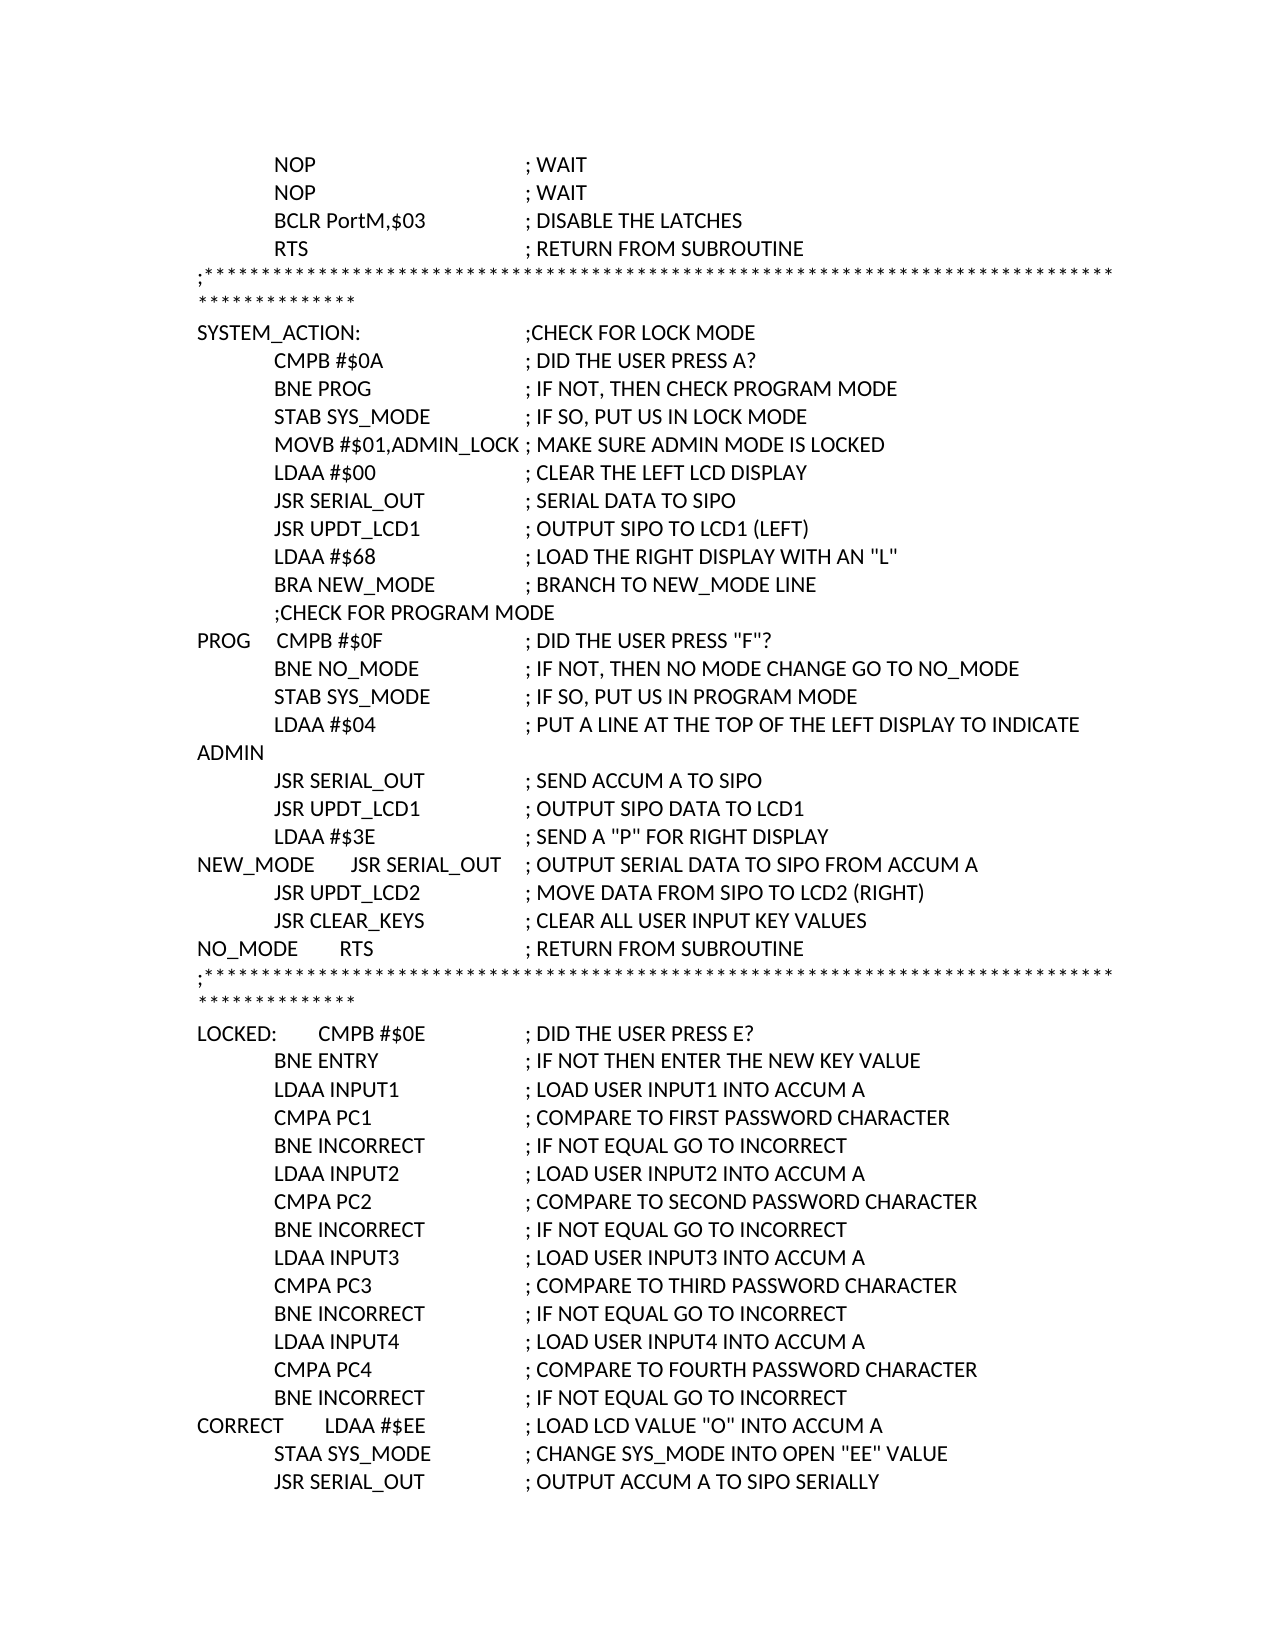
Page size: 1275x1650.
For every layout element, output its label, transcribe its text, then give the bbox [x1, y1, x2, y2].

text JSR SERIAL_OUT ; SERIAL DATA TO SIPO [197, 486, 1125, 514]
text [197, 1467, 1125, 1495]
text RTS ; RETURN FROM SUBROUTINE [197, 234, 1125, 262]
text BNE NO_MODE ; IF NOT, THEN NO MODE CHANGE GO TO NO_MODE [197, 654, 1125, 682]
text NEW_MODE JSR SERIAL_OUT ; OUTPUT SERIAL DATA TO SIPO FROM ACCUM A [197, 851, 1125, 878]
text ;********************************************************************************************** [197, 963, 1125, 1019]
text BCLR PortM,$03 ; DISABLE THE LATCHES [197, 206, 1125, 234]
text SYSTEM_ACTION: ;CHECK FOR LOCK MODE [197, 318, 1125, 346]
text CMPA PC4 ; COMPARE TO FOURTH PASSWORD CHARACTER [197, 1355, 1125, 1383]
text NO_MODE RTS ; RETURN FROM SUBROUTINE [197, 934, 1125, 963]
text LDAA INPUT4 ; LOAD USER INPUT4 INTO ACCUM A [197, 1327, 1125, 1355]
text JSR UPDT_LCD1 ; OUTPUT SIPO TO LCD1 (LEFT) [197, 514, 1125, 542]
text PROG CMPB #$0F ; DID THE USER PRESS "F"? [197, 626, 1125, 654]
text LDAA INPUT2 ; LOAD USER INPUT2 INTO ACCUM A [197, 1159, 1125, 1187]
text BNE INCORRECT ; IF NOT EQUAL GO TO INCORRECT [197, 1383, 1125, 1411]
text STAB SYS_MODE ; IF SO, PUT US IN PROGRAM MODE [197, 682, 1125, 710]
text NOP ; WAIT [197, 150, 1125, 178]
text MOVB #$01,ADMIN_LOCK ; MAKE SURE ADMIN MODE IS LOCKED [197, 430, 1125, 458]
text ;CHECK FOR PROGRAM MODE [197, 598, 1125, 626]
text LOCKED: CMPB #$0E ; DID THE USER PRESS E? [197, 1019, 1125, 1047]
text BNE INCORRECT ; IF NOT EQUAL GO TO INCORRECT [197, 1299, 1125, 1327]
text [197, 262, 1125, 318]
text LDAA #$68 ; LOAD THE RIGHT DISPLAY WITH AN "L" [197, 542, 1125, 570]
text CMPB #$0A ; DID THE USER PRESS A? [197, 346, 1125, 374]
text CMPA PC1 ; COMPARE TO FIRST PASSWORD CHARACTER [197, 1103, 1125, 1131]
text JSR UPDT_LCD2 ; MOVE DATA FROM SIPO TO LCD2 (RIGHT) [197, 878, 1125, 907]
text LDAA INPUT3 ; LOAD USER INPUT3 INTO ACCUM A [197, 1243, 1125, 1271]
text JSR CLEAR_KEYS ; CLEAR ALL USER INPUT KEY VALUES [197, 907, 1125, 934]
text LDAA #$00 ; CLEAR THE LEFT LCD DISPLAY [197, 458, 1125, 486]
text NOP ; WAIT [197, 178, 1125, 206]
text BNE INCORRECT ; IF NOT EQUAL GO TO INCORRECT [197, 1131, 1125, 1159]
text LDAA #$04 ; PUT A LINE AT THE TOP OF THE LEFT DISPLAY TO INDICATE ADMIN [197, 710, 1125, 766]
text BNE ENTRY ; IF NOT THEN ENTER THE NEW KEY VALUE [197, 1047, 1125, 1075]
text CMPA PC3 ; COMPARE TO THIRD PASSWORD CHARACTER [197, 1271, 1125, 1299]
text CMPA PC2 ; COMPARE TO SECOND PASSWORD CHARACTER [197, 1187, 1125, 1215]
text LDAA #$3E ; SEND A "P" FOR RIGHT DISPLAY [197, 822, 1125, 851]
text JSR SERIAL_OUT ; SEND ACCUM A TO SIPO [197, 766, 1125, 794]
text BNE INCORRECT ; IF NOT EQUAL GO TO INCORRECT [197, 1215, 1125, 1243]
text LDAA INPUT1 ; LOAD USER INPUT1 INTO ACCUM A [197, 1075, 1125, 1103]
text CORRECT LDAA #$EE ; LOAD LCD VALUE "O" INTO ACCUM A [197, 1411, 1125, 1439]
text STAB SYS_MODE ; IF SO, PUT US IN LOCK MODE [197, 402, 1125, 430]
text STAA SYS_MODE ; CHANGE SYS_MODE INTO OPEN "EE" VALUE [197, 1439, 1125, 1467]
text BRA NEW_MODE ; BRANCH TO NEW_MODE LINE [197, 570, 1125, 598]
text JSR UPDT_LCD1 ; OUTPUT SIPO DATA TO LCD1 [197, 794, 1125, 822]
text BNE PROG ; IF NOT, THEN CHECK PROGRAM MODE [197, 374, 1125, 402]
